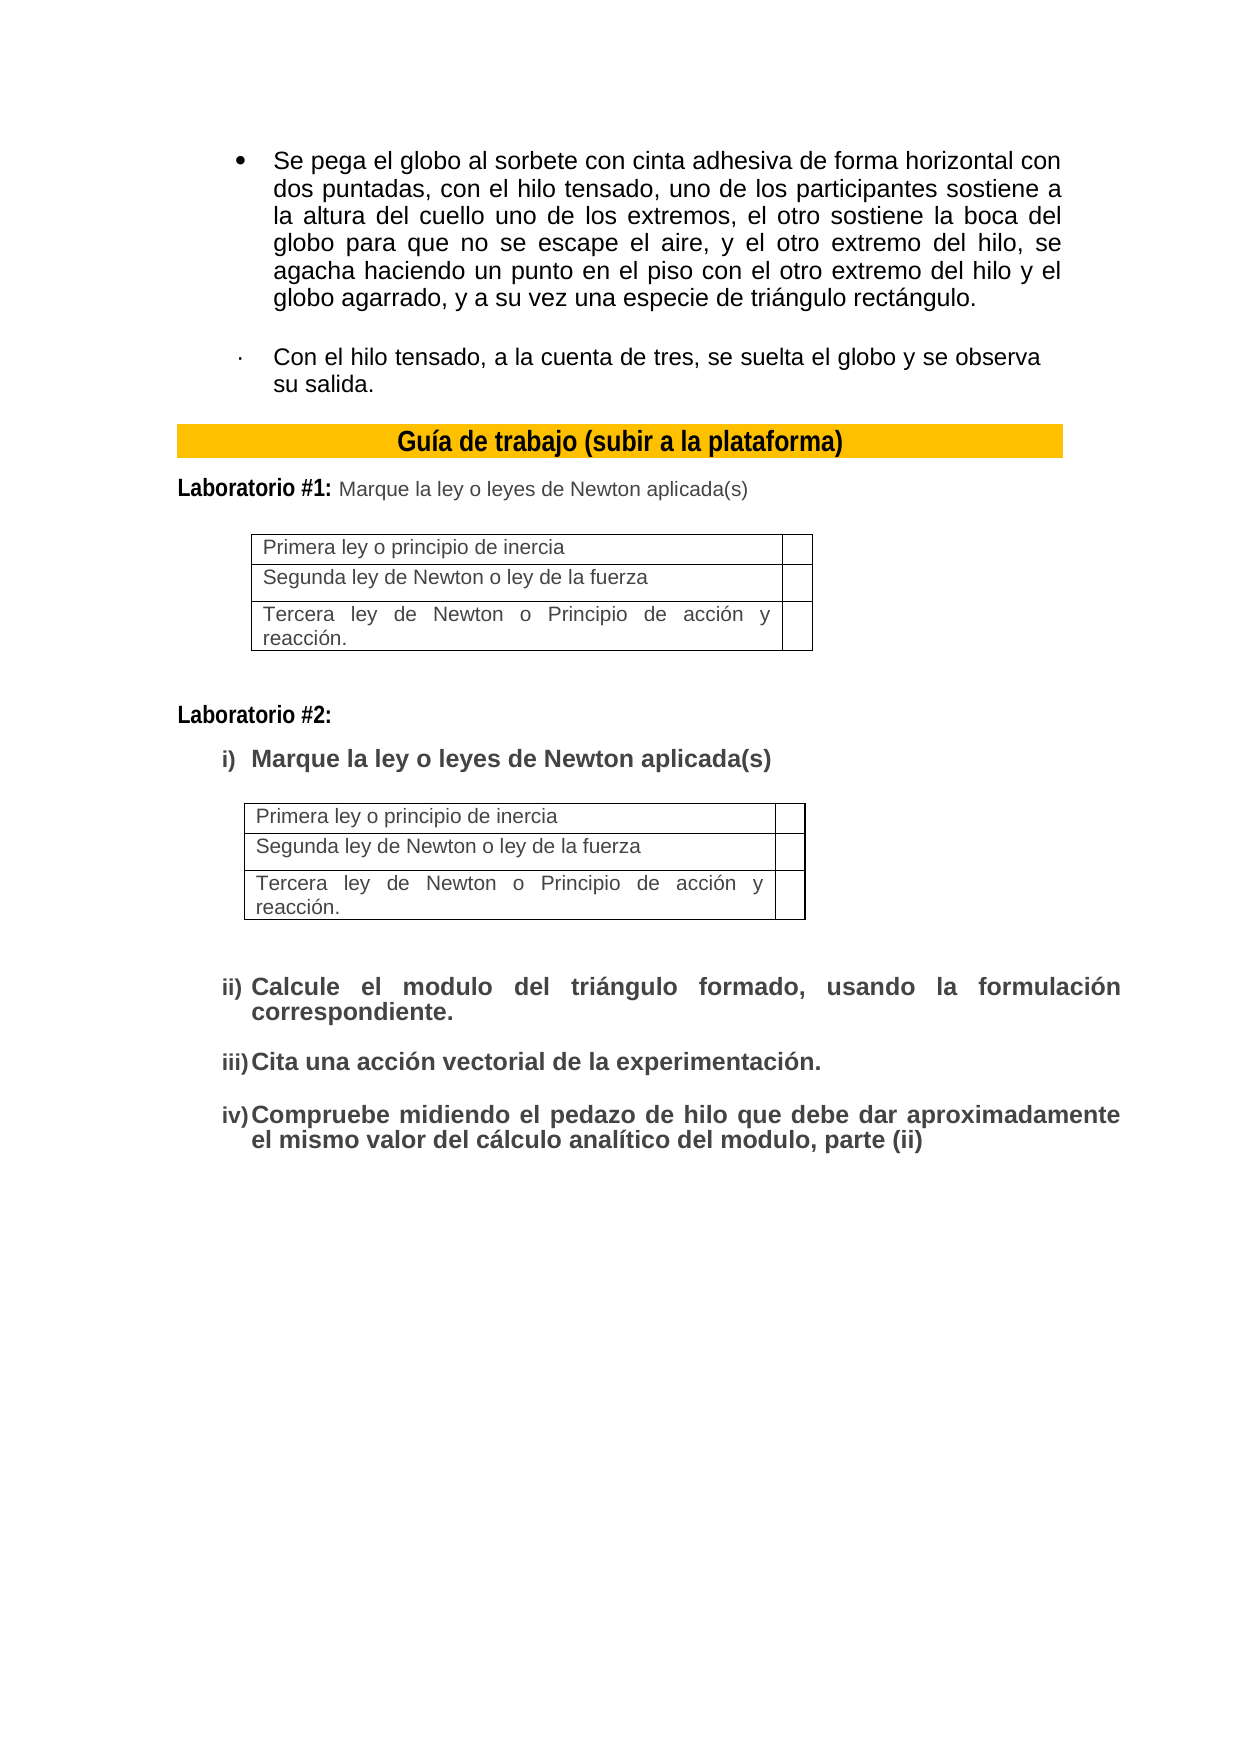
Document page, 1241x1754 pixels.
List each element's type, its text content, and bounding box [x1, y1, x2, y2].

text Guía de trabajo (subir a la plataforma) [177, 424, 1063, 458]
table_cell Segunda ley de Newton o ley de la fuerza [252, 565, 782, 601]
table_header Primera ley o principio de inercia [245, 804, 775, 832]
list Marque la ley o leyes de Newton aplicada(s) [222, 747, 1122, 772]
list Con el hilo tensado, a la cuenta de tres, se suelta el globo y se observa su salida. [236, 344, 1042, 398]
table_header [776, 804, 804, 832]
table_header [783, 535, 812, 563]
text Laboratorio #2: [177, 704, 1122, 729]
list Calcule el modulo del triángulo formado, usando la formulación correspondiente. [222, 975, 1122, 1025]
list Se pega el globo al sorbete con cinta adhesiva de forma horizontal con dos puntadas, con el hilo tensado, uno de los participantes sostiene a la altura del cuello uno de los extremos, el otro sostiene la boca del globo para que no se escape el aire, y el otro extremo del hilo, se agacha haciendo un punto en el piso con el otro extremo del hilo y el globo agarrado, y a su vez una especie de triángulo rectángulo. [236, 148, 1063, 312]
table_header Primera ley o principio de inercia [252, 535, 782, 563]
table_cell Tercera ley de Newton o Principio de acción y reacción. [252, 602, 782, 650]
list Compruebe midiendo el pedazo de hilo que debe dar aproximadamente el mismo valor del cálculo analítico del modulo, parte (ii) [222, 1104, 1122, 1154]
table_cell [783, 602, 812, 650]
table_cell Segunda ley de Newton o ley de la fuerza [245, 834, 775, 870]
table_cell [776, 834, 804, 870]
table_cell [783, 565, 812, 601]
table_cell Tercera ley de Newton o Principio de acción y reacción. [245, 871, 775, 919]
list Cita una acción vectorial de la experimentación. [222, 1050, 1122, 1075]
text Laboratorio #1: Marque la ley o leyes de Newton aplicada(s) [177, 476, 1122, 501]
table_cell [776, 871, 804, 919]
